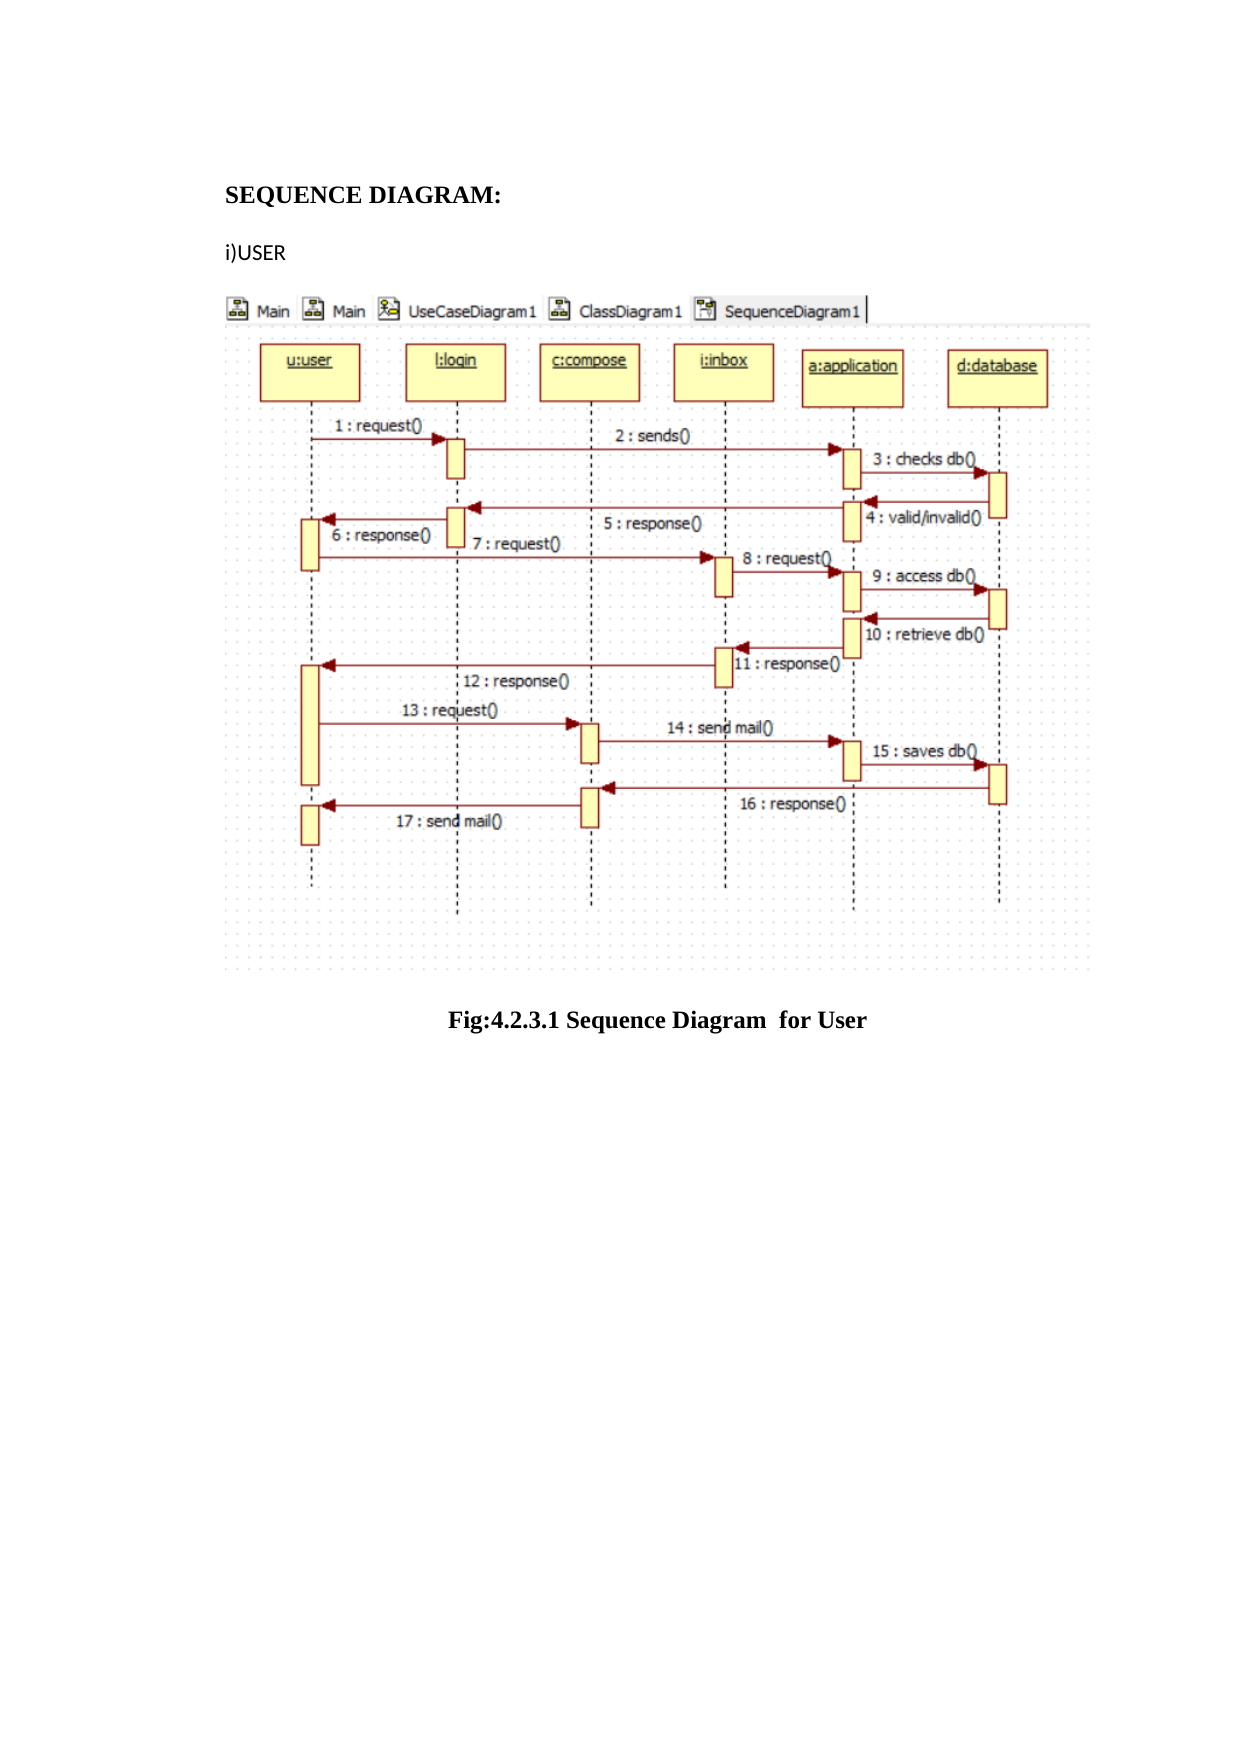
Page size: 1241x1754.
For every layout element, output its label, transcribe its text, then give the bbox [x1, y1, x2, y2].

text SEQUENCE DIAGRAM: [225, 180, 1090, 208]
text i)USER [225, 238, 1090, 266]
text Fig:4.2.3.1 Sequence Diagram for User [225, 1005, 1090, 1034]
picture [225, 295, 1091, 977]
